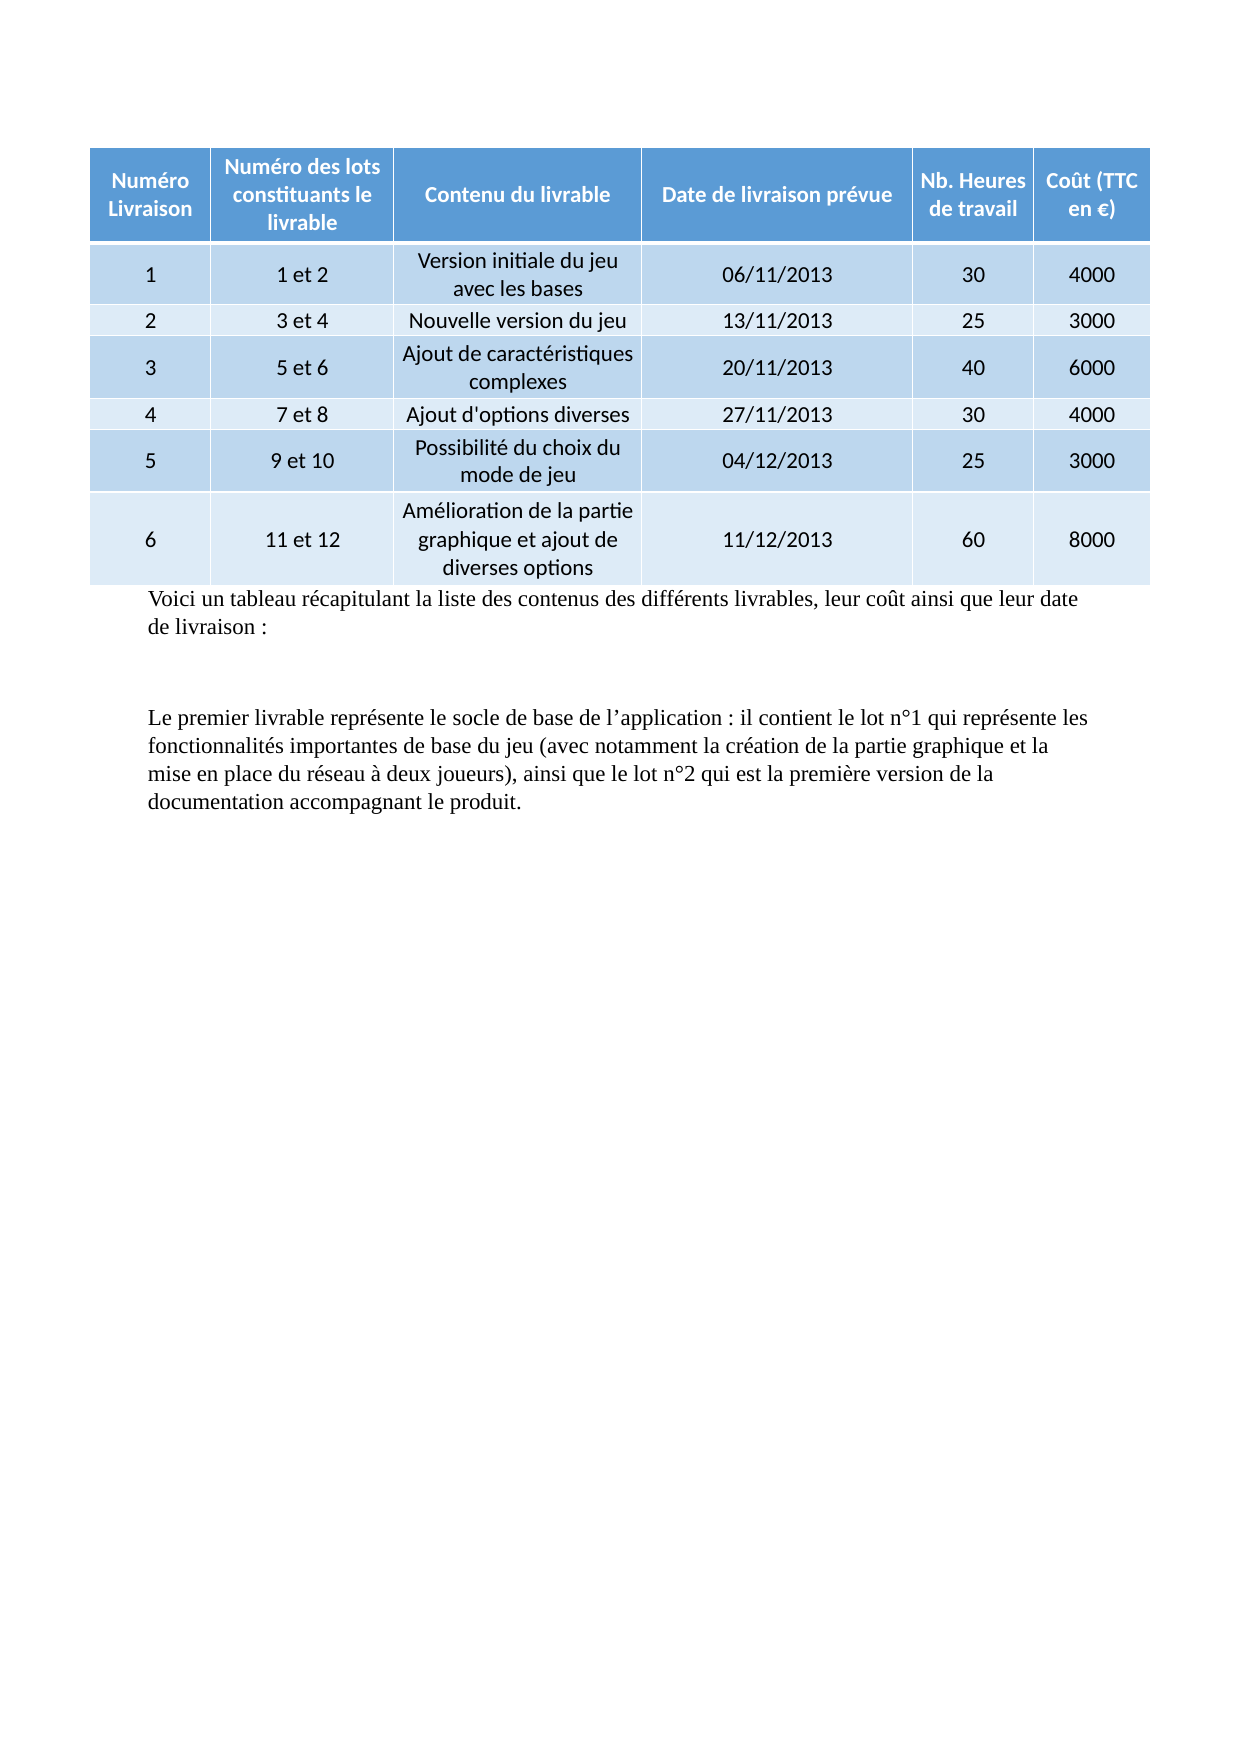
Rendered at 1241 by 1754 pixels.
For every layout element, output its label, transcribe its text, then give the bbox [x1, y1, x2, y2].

table_cell 1 et 2 [211, 245, 393, 304]
table_cell 9 et 10 [211, 430, 393, 491]
table_cell 11 et 12 [211, 493, 393, 585]
table_cell 20/11/2013 [642, 336, 912, 398]
table_cell Ajout d'options diverses [394, 399, 641, 429]
table_cell 5 et 6 [211, 336, 393, 398]
table_cell 5 [90, 430, 210, 491]
table_cell 30 [913, 245, 1033, 304]
table_cell Ajout de caractéristiques complexes [394, 336, 641, 398]
table_cell 27/11/2013 [642, 399, 912, 429]
table_cell 30 [913, 399, 1033, 429]
table_cell 40 [913, 336, 1033, 398]
table_cell 4000 [1034, 399, 1150, 429]
table_cell 7 et 8 [211, 399, 393, 429]
table_cell 25 [913, 430, 1033, 491]
table_header Date de livraison prévue [642, 148, 912, 241]
table_header Nb. Heures de travail [913, 148, 1033, 241]
table_header Numéro Livraison [90, 148, 210, 241]
table_cell 3 et 4 [211, 305, 393, 335]
table_cell 60 [913, 493, 1033, 585]
table_cell 2 [90, 305, 210, 335]
table_cell 6 [90, 493, 210, 585]
table_header Numéro des lots constituants le livrable [211, 148, 393, 241]
table_cell 6000 [1034, 336, 1150, 398]
table_cell 13/11/2013 [642, 305, 912, 335]
table_cell 25 [913, 305, 1033, 335]
table_cell 4 [90, 399, 210, 429]
table_cell 3 [90, 336, 210, 398]
table_cell Possibilité du choix du mode de jeu [394, 430, 641, 491]
table_cell 3000 [1034, 305, 1150, 335]
table_cell Version initiale du jeu avec les bases [394, 245, 641, 304]
table_cell 1 [90, 245, 210, 304]
table_cell 06/11/2013 [642, 245, 912, 304]
table_cell 8000 [1034, 493, 1150, 585]
table_header Contenu du livrable [394, 148, 641, 241]
table_cell Nouvelle version du jeu [394, 305, 641, 335]
table_cell 3000 [1034, 430, 1150, 491]
table_cell Amélioration de la partie graphique et ajout de diverses options [394, 493, 641, 585]
text Le premier livrable représente le socle de base de l’application : il contient le lot n°1 qui représente les fonctionnalités importantes de base du jeu (avec notamment la création de la partie graphique et la mise en place du réseau à deux joueurs), ainsi que le lot n°2 qui est la première version de la documentation accompagnant le produit. [148, 704, 1093, 814]
table_cell 4000 [1034, 245, 1150, 304]
text Voici un tableau récapitulant la liste des contenus des différents livrables, leur coût ainsi que leur date de livraison : [148, 585, 1093, 639]
table_cell 04/12/2013 [642, 430, 912, 491]
table_header Coût (TTC en €) [1034, 148, 1150, 241]
table_cell 11/12/2013 [642, 493, 912, 585]
